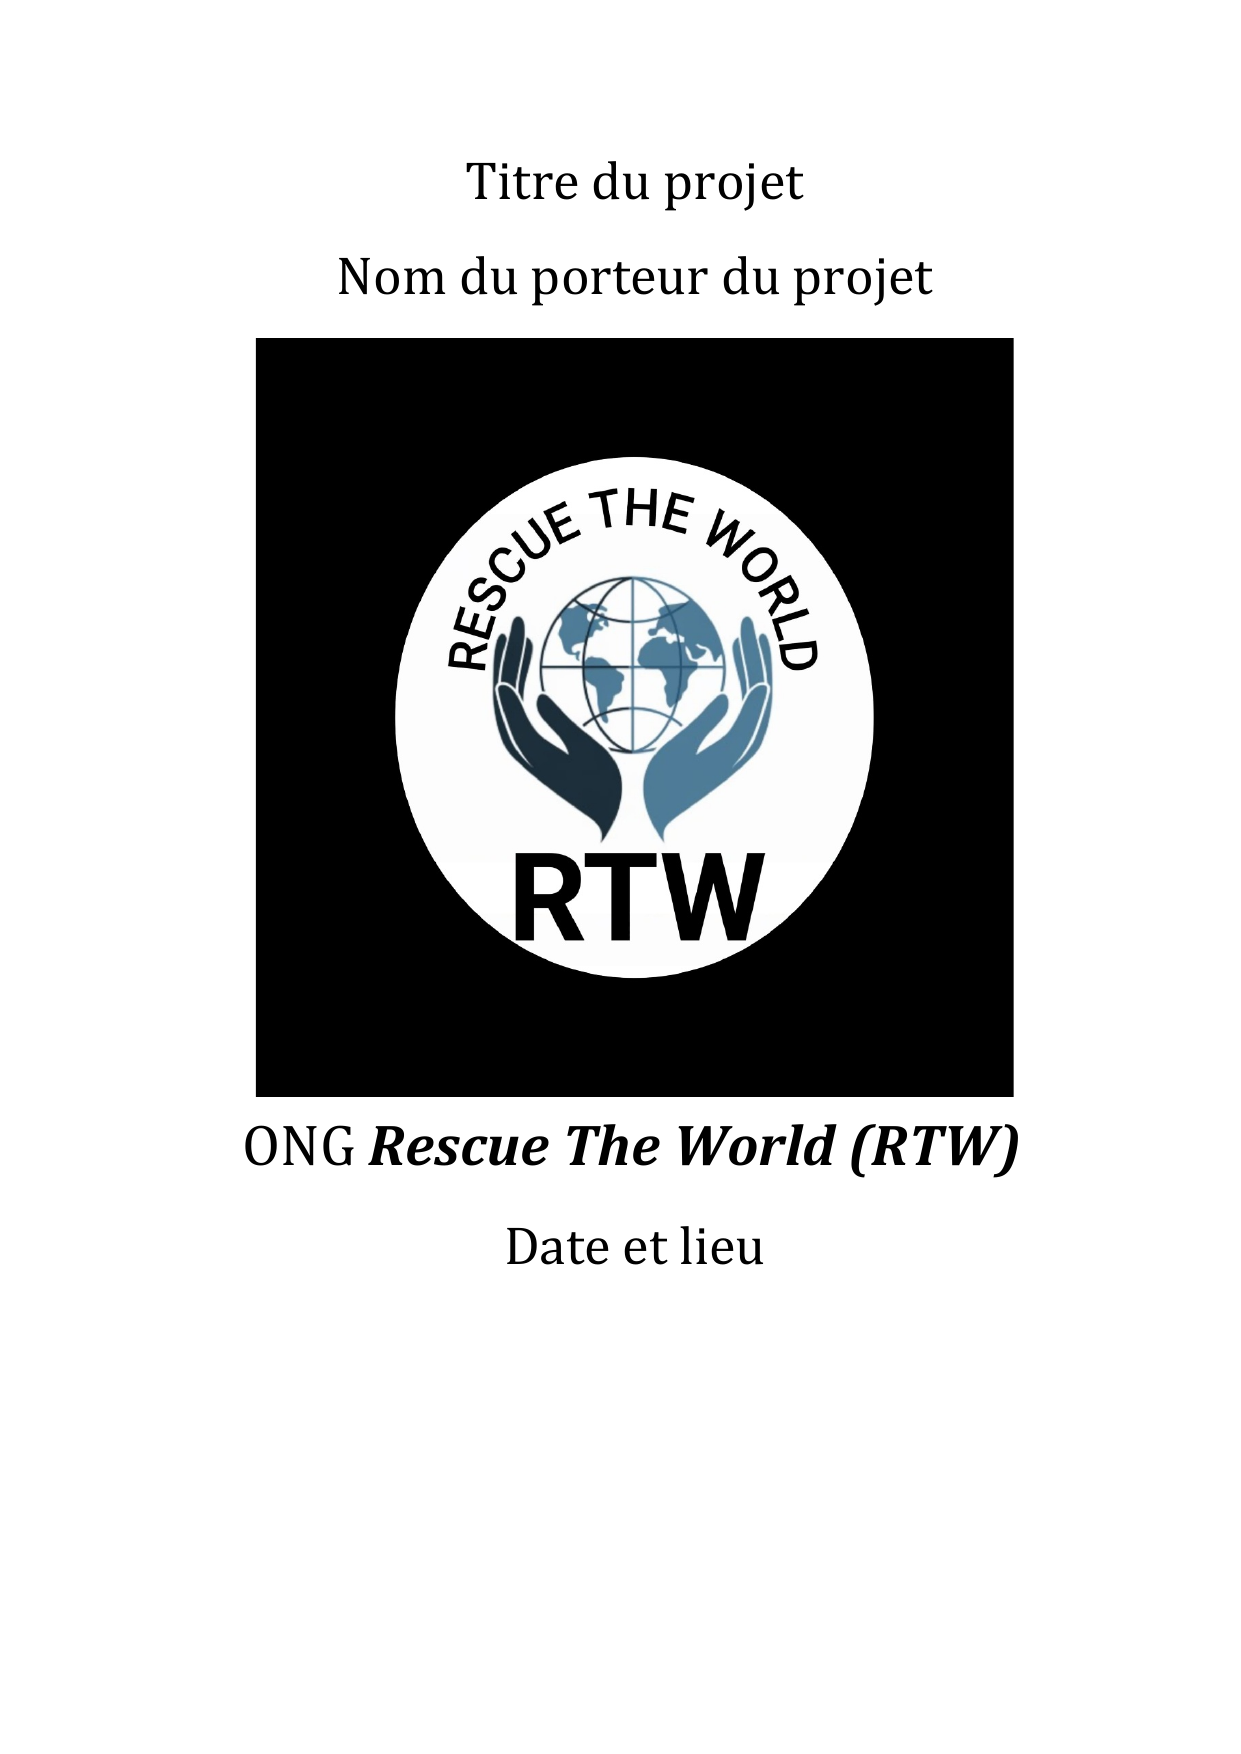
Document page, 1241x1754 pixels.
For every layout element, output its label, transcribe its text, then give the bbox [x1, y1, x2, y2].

text Titre du projet [177, 148, 1093, 211]
picture [255, 338, 1014, 1097]
text ONG Rescue The World (RTW) [177, 1110, 1093, 1179]
text Date et lieu [177, 1213, 1093, 1276]
text Nom du porteur du projet [177, 243, 1093, 306]
